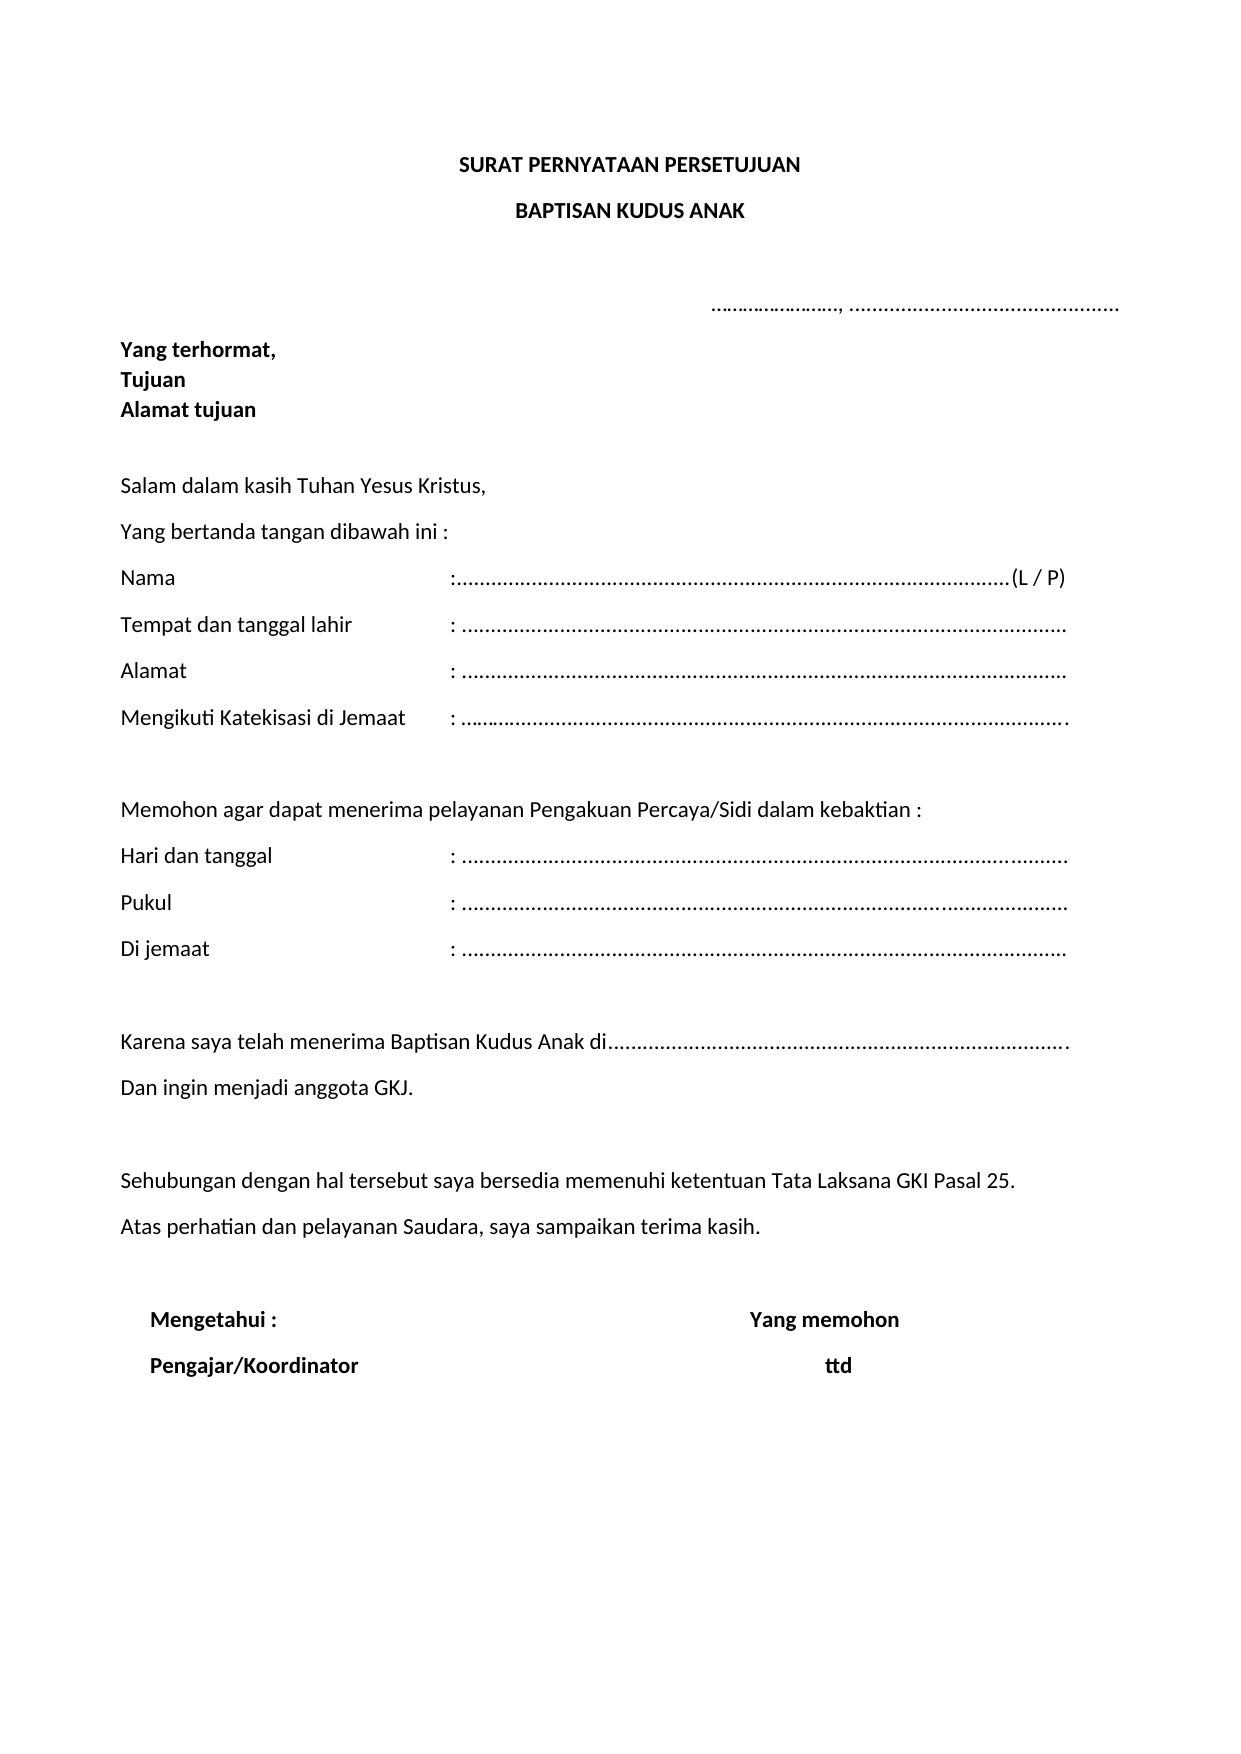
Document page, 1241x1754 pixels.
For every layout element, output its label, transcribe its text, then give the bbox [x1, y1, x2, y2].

text Yang terhormat, [120, 335, 1139, 363]
text SURAT PERNYATAAN PERSETUJUAN [120, 150, 1139, 178]
text Mengetahui : Yang memohon [150, 1305, 1090, 1333]
text BAPTISAN KUDUS ANAK [120, 196, 1139, 224]
text Tujuan [120, 365, 1139, 393]
text Pengajar/Koordinator ttd [150, 1352, 1090, 1379]
text Tempat dan tanggal lahir : ......................................................................................................... [120, 610, 1139, 638]
text Mengikuti Katekisasi di Jemaat : ………................................................................................................. [120, 703, 1139, 731]
text Dan ingin menjadi anggota GKJ. [120, 1073, 1139, 1101]
text Salam dalam kasih Tuhan Yesus Kristus, [120, 471, 1139, 499]
text Alamat tujuan [120, 395, 1139, 423]
text Sehubungan dengan hal tersebut saya bersedia memenuhi ketentuan Tata Laksana GKI Pasal 25. [120, 1166, 1139, 1194]
text Di jemaat : ......................................................................................................... [120, 934, 1139, 962]
text Atas perhatian dan pelayanan Saudara, saya sampaikan terima kasih. [120, 1212, 1139, 1241]
text ……………………, ............................................... [711, 289, 1139, 317]
text Karena saya telah menerima Baptisan Kudus Anak di................................................................................ [120, 1027, 1139, 1055]
text Alamat : ......................................................................................................... [120, 656, 1139, 684]
text Hari dan tanggal : ......................................................................................................... [120, 842, 1139, 870]
text Pukul : ......................................................................................................... [120, 888, 1139, 916]
text Yang bertanda tangan dibawah ini : [120, 517, 1139, 545]
text Nama :................................................................................................(L / P) [120, 563, 1139, 592]
text Memohon agar dapat menerima pelayanan Pengakuan Percaya/Sidi dalam kebaktian : [120, 795, 1139, 823]
